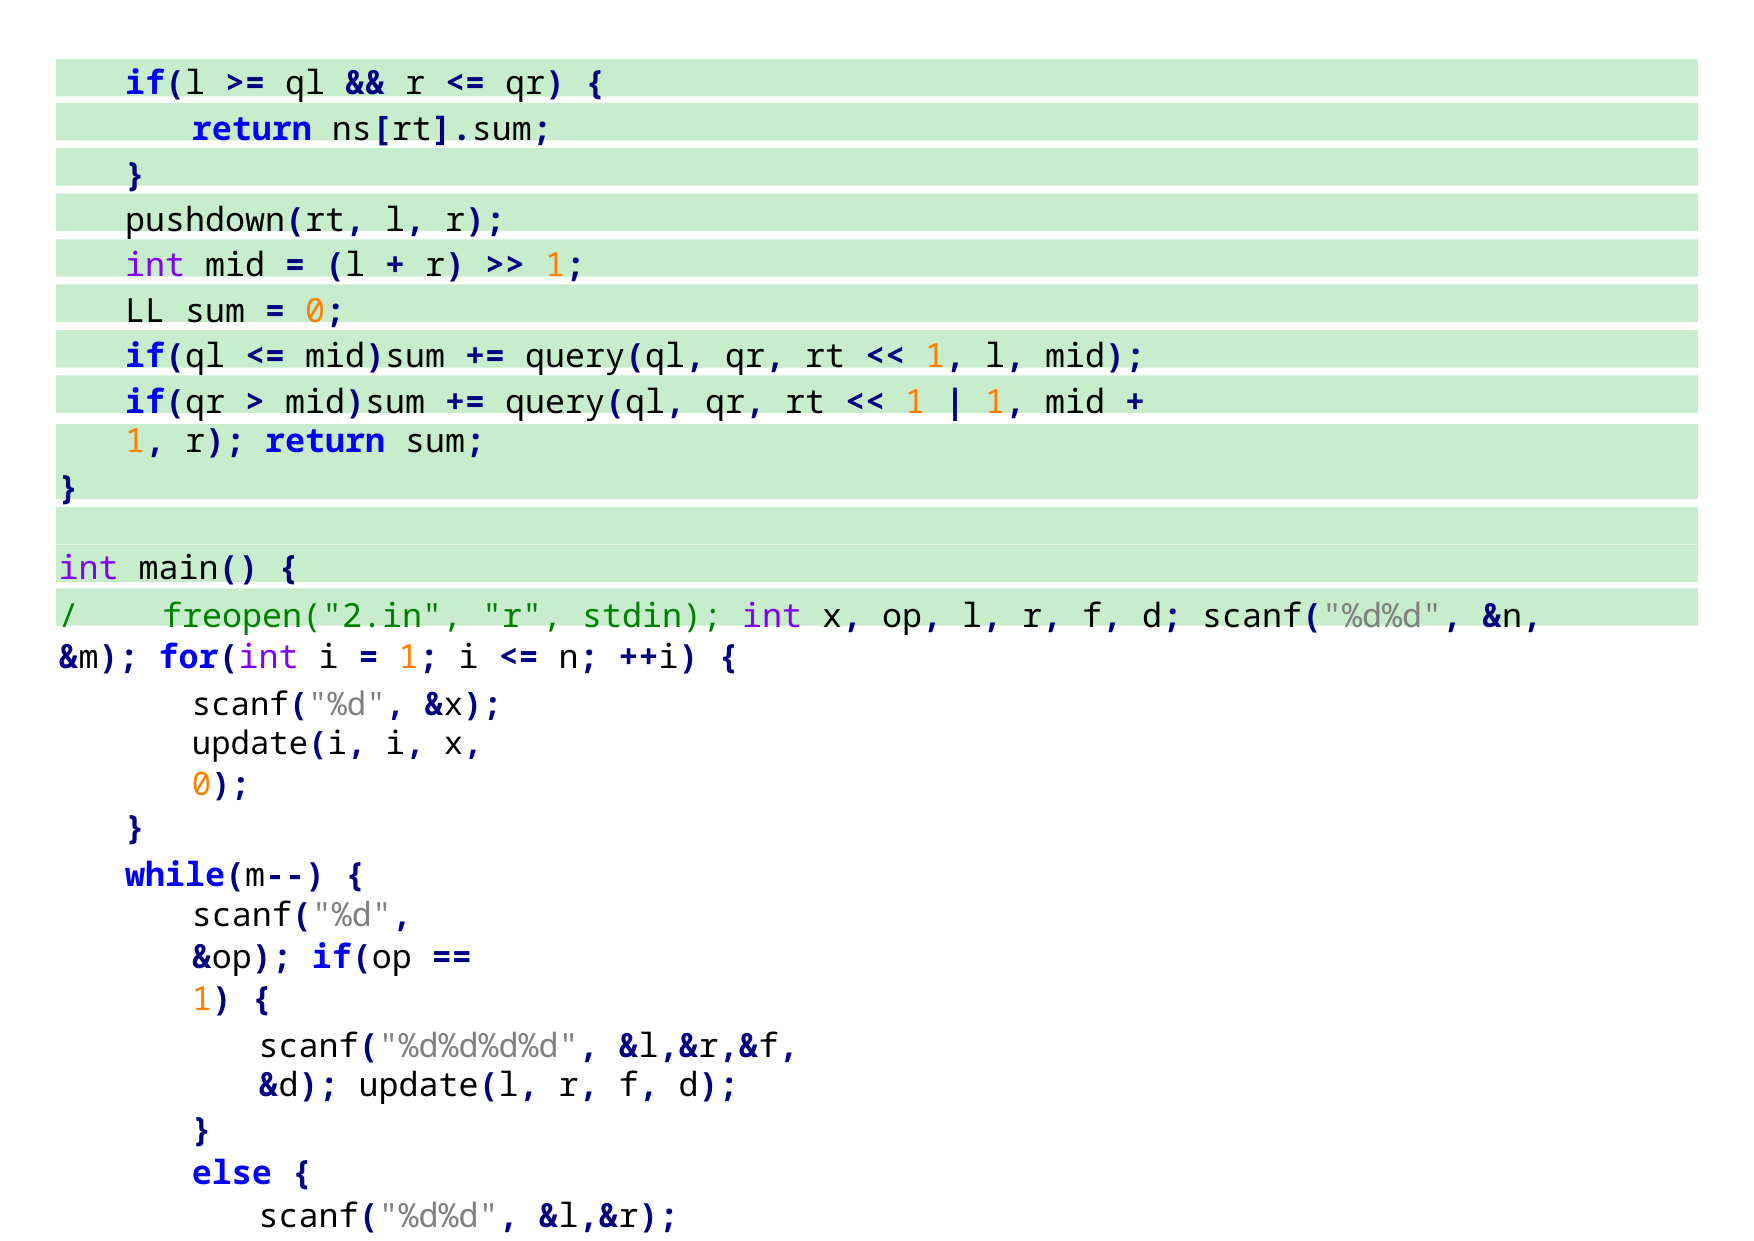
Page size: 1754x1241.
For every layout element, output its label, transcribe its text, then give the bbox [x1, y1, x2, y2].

text if(ql <= mid)sum += query(ql, qr, rt << 1, l, mid); [125, 333, 1604, 376]
text scanf("%d%d%d%d", &l,&r,&f, &d); update(l, r, f, d); [258, 1025, 846, 1107]
text LL sum = 0; [125, 288, 1604, 331]
text int main() { [58, 544, 1604, 589]
text } [58, 464, 1604, 508]
text if(qr > mid)sum += query(ql, qr, rt << 1 | 1, mid + 1, r); return sum; [125, 381, 1189, 462]
text } [125, 805, 1604, 848]
text if(l >= ql && r <= qr) { [125, 58, 1604, 104]
list freopen("2.in", "r", stdin); int x, op, l, r, f, d; scanf("%d%d", &n, &m); for(int i = 1; i <= n; ++i) { [58, 594, 1604, 678]
text } [125, 151, 1604, 195]
text scanf("%d", &x); update(i, i, x, 0); [192, 682, 539, 805]
text return ns[rt].sum; [192, 106, 1604, 149]
text } [192, 1107, 1604, 1150]
text pushdown(rt, l, r); [125, 197, 1604, 240]
text int mid = (l + r) >> 1; [125, 242, 1604, 286]
text while(m--) { scanf("%d", &op); if(op == 1) { [125, 853, 504, 1020]
text scanf("%d%d", &l,&r); [258, 1193, 1604, 1236]
text else { [192, 1150, 1604, 1193]
